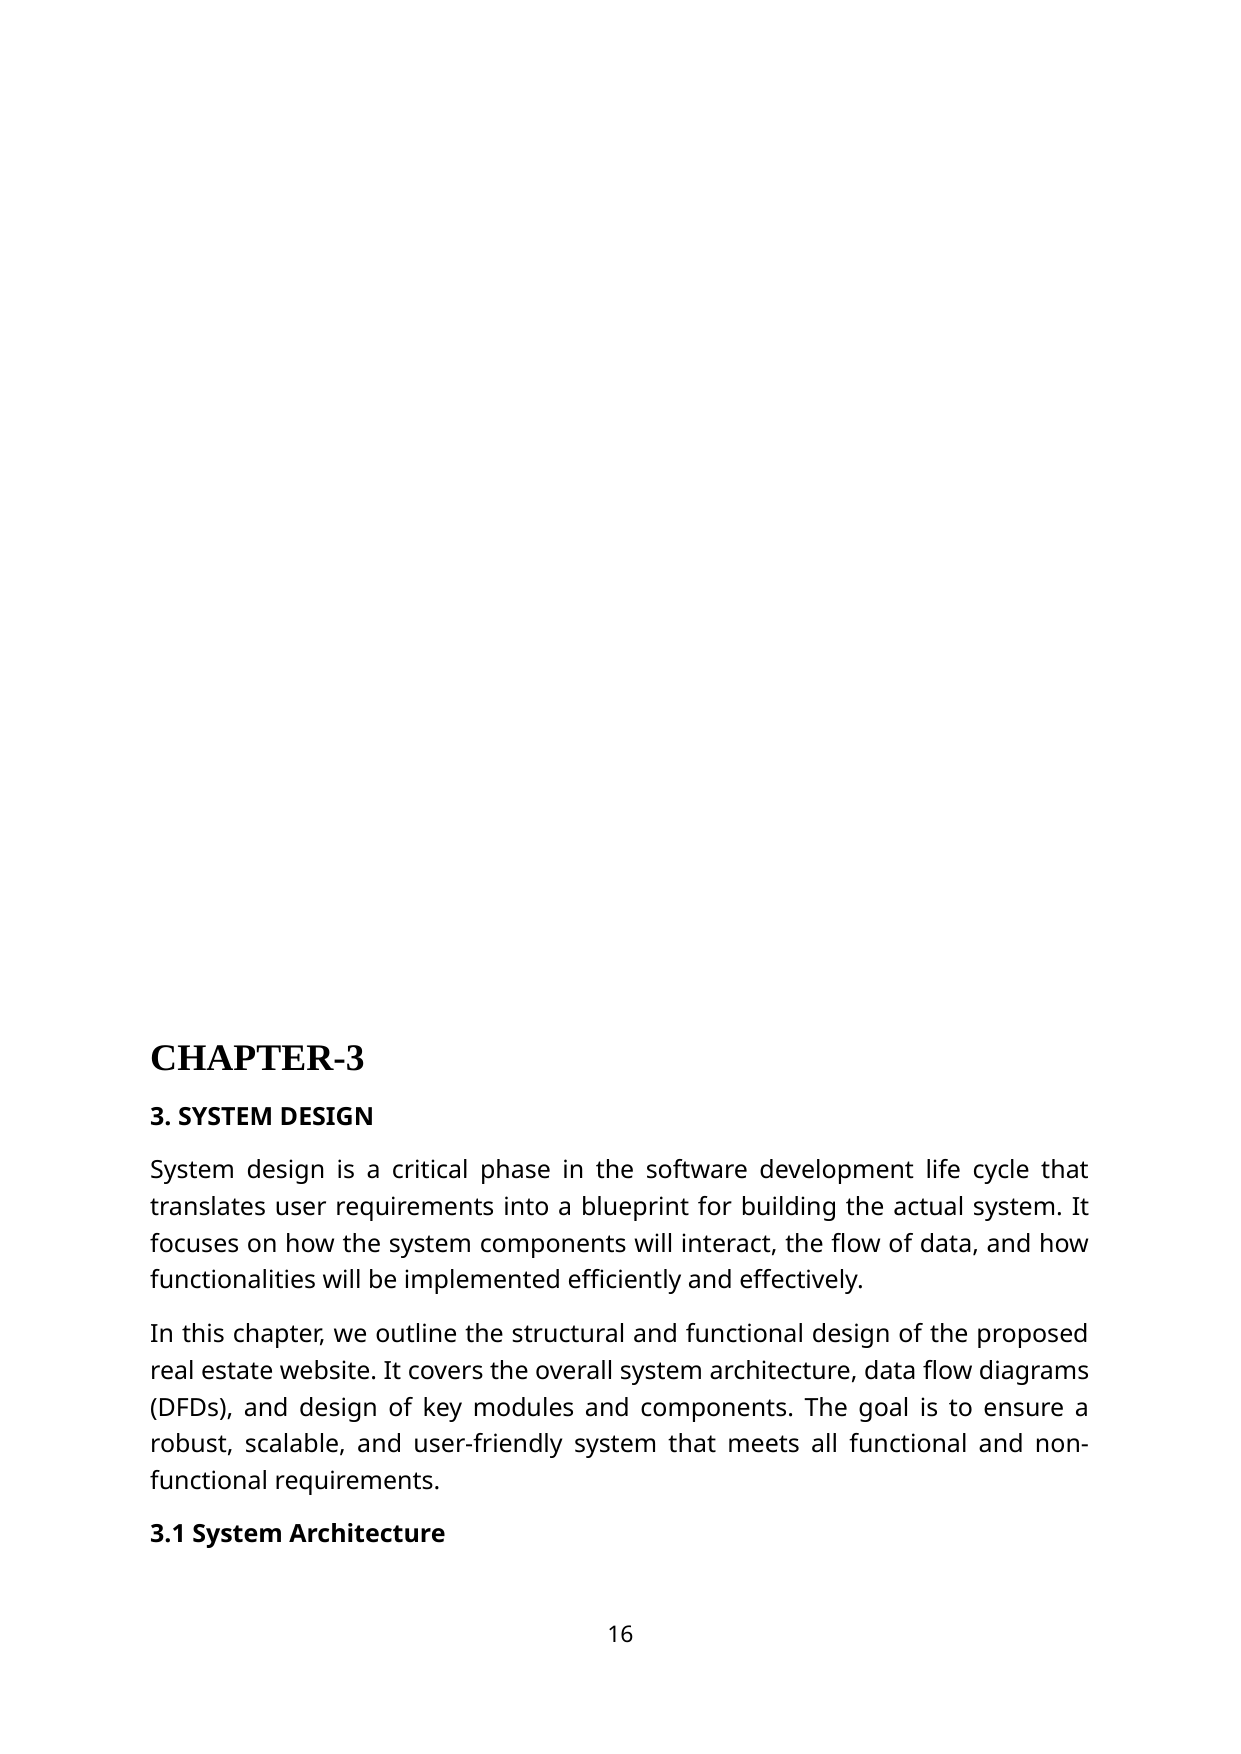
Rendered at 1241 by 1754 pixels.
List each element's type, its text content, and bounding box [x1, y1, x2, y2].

text CHAPTER-3 [150, 1035, 1090, 1078]
text 3.1 System Architecture [150, 1516, 1090, 1550]
text In this chapter, we outline the structural and functional design of the proposed real estate website. It covers the overall system architecture, data flow diagrams (DFDs), and design of key modules and components. The goal is to ensure a robust, scalable, and user-friendly system that meets all functional and non-functional requirements. [150, 1316, 1090, 1497]
text System design is a critical phase in the software development life cycle that translates user requirements into a blueprint for building the actual system. It focuses on how the system components will interact, the flow of data, and how functionalities will be implemented efficiently and effectively. [150, 1152, 1090, 1296]
text 3. SYSTEM DESIGN [150, 1098, 1090, 1132]
